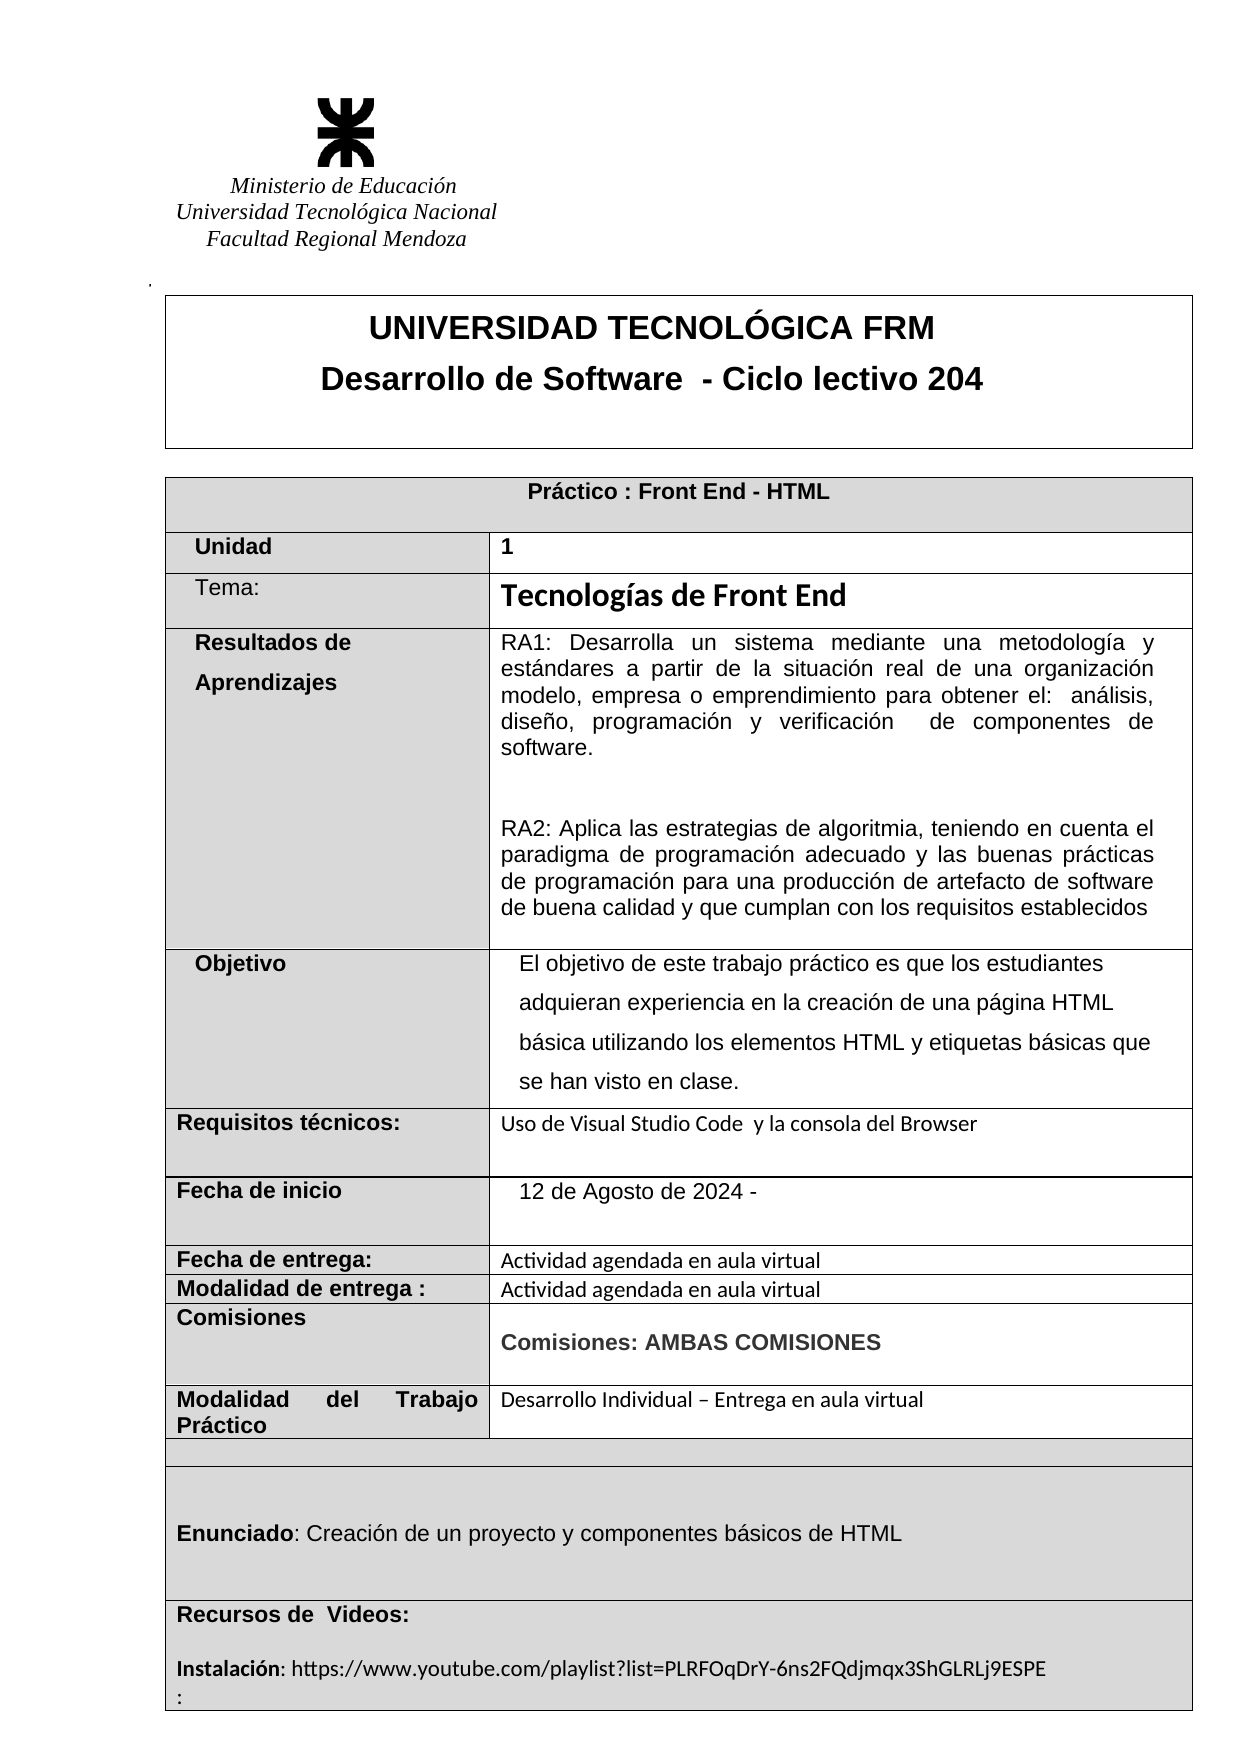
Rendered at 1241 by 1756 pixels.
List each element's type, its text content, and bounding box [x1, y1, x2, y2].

table_cell Enunciado: Creación de un proyecto y componentes básicos de HTML [166, 1467, 1192, 1600]
table_cell Tecnologías de Front End [490, 574, 1192, 628]
table_cell 12 de Agosto de 2024 - [490, 1178, 1192, 1245]
table_header Práctico : Front End - HTML [166, 478, 1192, 532]
table_cell Tema: [166, 574, 489, 628]
picture [317, 98, 374, 169]
table_cell Modalidad de entrega : [166, 1275, 489, 1303]
table_cell Uso de Visual Studio Code y la consola del Browser [490, 1109, 1192, 1176]
table_cell Requisitos técnicos: [166, 1109, 489, 1176]
table_cell [166, 1439, 1192, 1466]
table_cell Comisiones [166, 1304, 489, 1384]
table_cell Actividad agendada en aula virtual [490, 1275, 1192, 1303]
table_cell Resultados de Aprendizajes [166, 629, 489, 948]
table_cell Unidad [166, 533, 489, 573]
table_header UNIVERSIDAD TECNOLÓGICA FRM Desarrollo de Software - Ciclo lectivo 204 [166, 296, 1192, 448]
table_cell RA1: Desarrolla un sistema mediante una metodología y estándares a partir de la situación real de una organización modelo, empresa o emprendimiento para obtener el: análisis, diseño, programación y verificación de componentes de software. RA2: Aplica las estrategias de algoritmia, teniendo en cuenta el paradigma de programación adecuado y las buenas prácticas de programación para una producción de artefacto de software de buena calidad y que cumplan con los requisitos establecidos [490, 629, 1192, 948]
table_cell Actividad agendada en aula virtual [490, 1246, 1192, 1274]
table_cell Fecha de entrega: [166, 1246, 489, 1274]
table_cell Fecha de inicio [166, 1178, 489, 1245]
table_cell 1 [490, 533, 1192, 573]
table_cell El objetivo de este trabajo práctico es que los estudiantes adquieran experiencia en la creación de una página HTML básica utilizando los elementos HTML y etiquetas básicas que se han visto en clase. [490, 950, 1192, 1108]
table_cell Comisiones: AMBAS COMISIONES [490, 1304, 1192, 1384]
table_cell Modalidad del Trabajo Práctico [166, 1386, 489, 1438]
table_cell Desarrollo Individual – Entrega en aula virtual [490, 1386, 1192, 1438]
table_cell Objetivo [166, 950, 489, 1108]
table_cell Recursos de Videos: Instalación: https://www.youtube.com/playlist?list=PLRFOqDrY-6ns2FQdjmqx3ShGLRLj9ESPE : [166, 1601, 1192, 1710]
